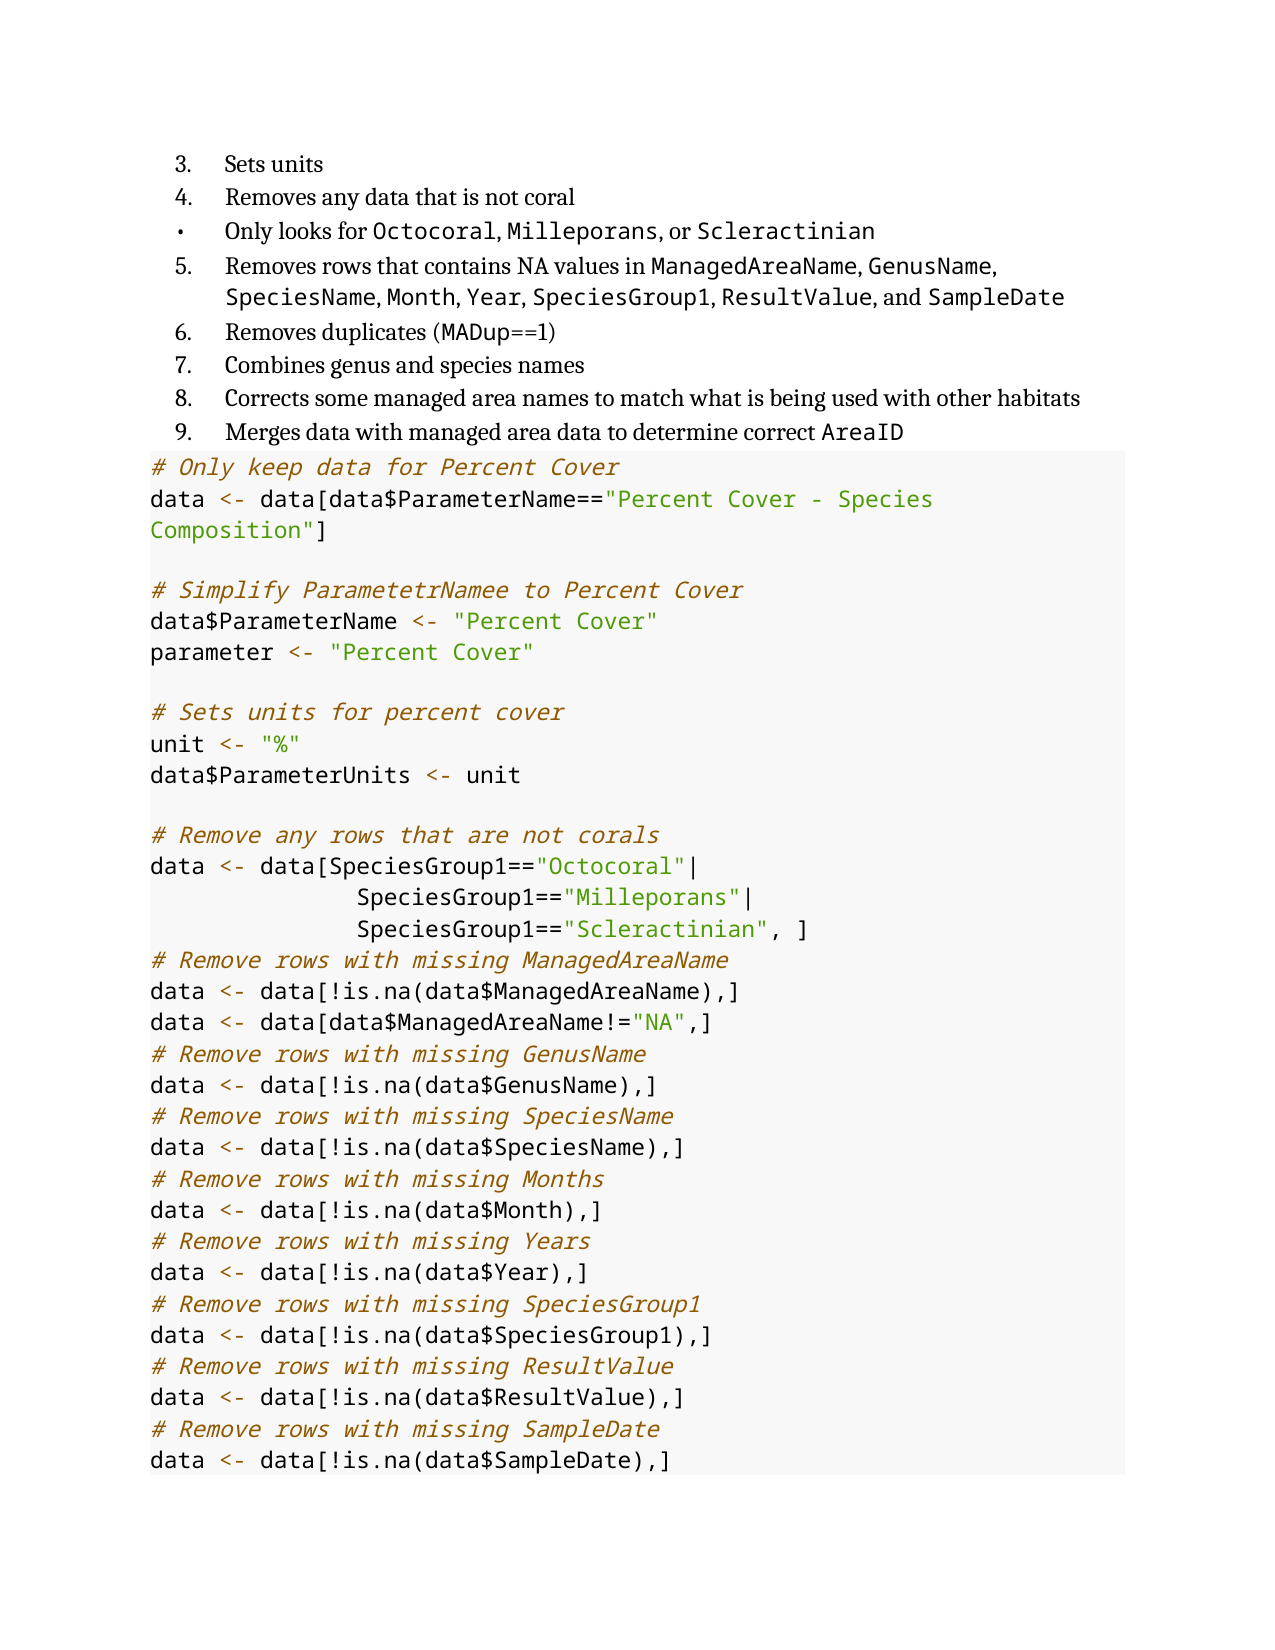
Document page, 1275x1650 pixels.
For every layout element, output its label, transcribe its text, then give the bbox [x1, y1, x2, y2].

list Removes duplicates (MADup==1) [175, 316, 1125, 347]
list Removes rows that contains NA values in ManagedAreaName, GenusName, SpeciesName, Month, Year, SpeciesGroup1, ResultValue, and SampleDate [175, 250, 1125, 312]
list Only looks for Octocoral, Milleporans, or Scleractinian [175, 215, 1125, 246]
list Merges data with managed area data to determine correct AreaID [175, 416, 1125, 447]
list Removes any data that is not coral [175, 182, 1125, 211]
list Corrects some managed area names to match what is being used with other habitats [175, 384, 1125, 412]
list Combines genus and species names [175, 351, 1125, 380]
list Sets units [175, 150, 1125, 179]
